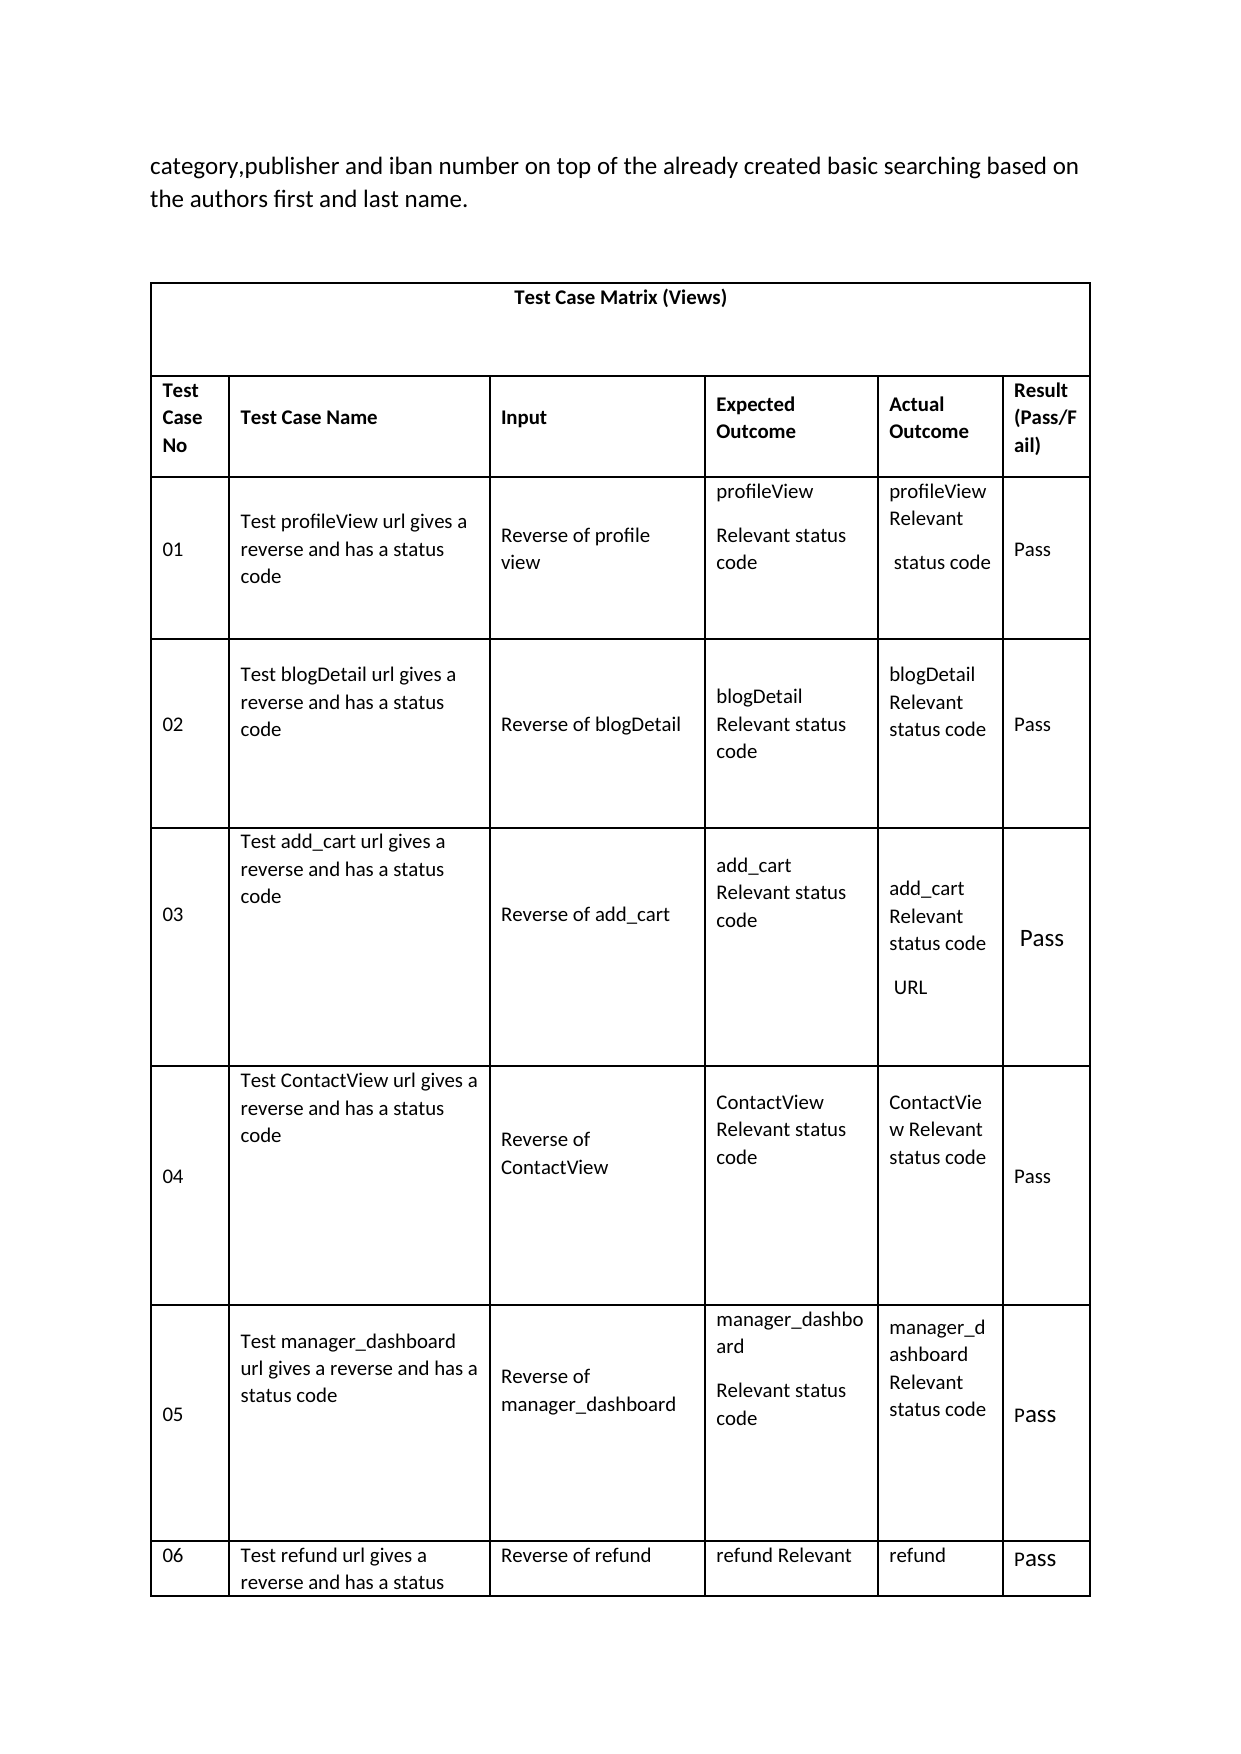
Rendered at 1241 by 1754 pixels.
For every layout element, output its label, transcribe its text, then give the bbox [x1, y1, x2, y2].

table_cell Reverse of add_cart [491, 829, 704, 1065]
table_cell Pass [1004, 829, 1089, 1065]
table_cell Expected Outcome [706, 377, 877, 476]
table_cell Reverse of manager_dashboard [491, 1306, 704, 1540]
table_cell 02 [152, 640, 228, 827]
table_cell ContactView Relevant status code [879, 1067, 1002, 1304]
table_cell profileViewRelevant status code [879, 478, 1002, 638]
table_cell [879, 1542, 1002, 1594]
table_cell Reverse of blogDetail [491, 640, 704, 827]
table_cell blogDetail Relevant status code [879, 640, 1002, 827]
table_cell add_cart Relevant status code [706, 829, 877, 1065]
table_cell ContactView Relevant status code [706, 1067, 877, 1304]
table_cell Pass [1004, 1067, 1089, 1304]
table_cell 01 [152, 478, 228, 638]
table_cell Pass [1004, 478, 1089, 638]
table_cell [230, 1542, 489, 1594]
table_cell Test ContactView url gives a reverse and has a status code [230, 1067, 489, 1304]
table_cell 03 [152, 829, 228, 1065]
table_cell Result (Pass/Fail) [1004, 377, 1089, 476]
table_cell Test profileView url gives a reverse and has a status code [230, 478, 489, 638]
table_header Test Case Matrix (Views) [152, 284, 1089, 375]
table_cell manager_dashboard Relevant status code [879, 1306, 1002, 1540]
table_cell Test manager_dashboard url gives a reverse and has a status code [230, 1306, 489, 1540]
table_cell 04 [152, 1067, 228, 1304]
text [150, 150, 1090, 213]
table_cell Reverse of ContactView [491, 1067, 704, 1304]
table_cell Input [491, 377, 704, 476]
table_cell Pass [1004, 640, 1089, 827]
table_cell Pass [1004, 1542, 1089, 1594]
table_cell Actual Outcome [879, 377, 1002, 476]
table_cell Reverse of refund [491, 1542, 704, 1594]
table_cell Test Case No [152, 377, 228, 476]
table_cell Pass [1004, 1306, 1089, 1540]
table_cell profileView Relevant status code [706, 478, 877, 638]
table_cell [706, 1542, 877, 1594]
table_cell Test add_cart url gives a reverse and has a status code [230, 829, 489, 1065]
table_cell Test blogDetail url gives a reverse and has a status code [230, 640, 489, 827]
table_cell Test Case Name [230, 377, 489, 476]
table_cell 05 [152, 1306, 228, 1540]
table_cell manager_dashboard Relevant status code [706, 1306, 877, 1540]
table_cell 06 [152, 1542, 228, 1594]
table_cell add_cart Relevant status code URL [879, 829, 1002, 1065]
table_cell blogDetail Relevant status code [706, 640, 877, 827]
table_cell Reverse of profile view [491, 478, 704, 638]
